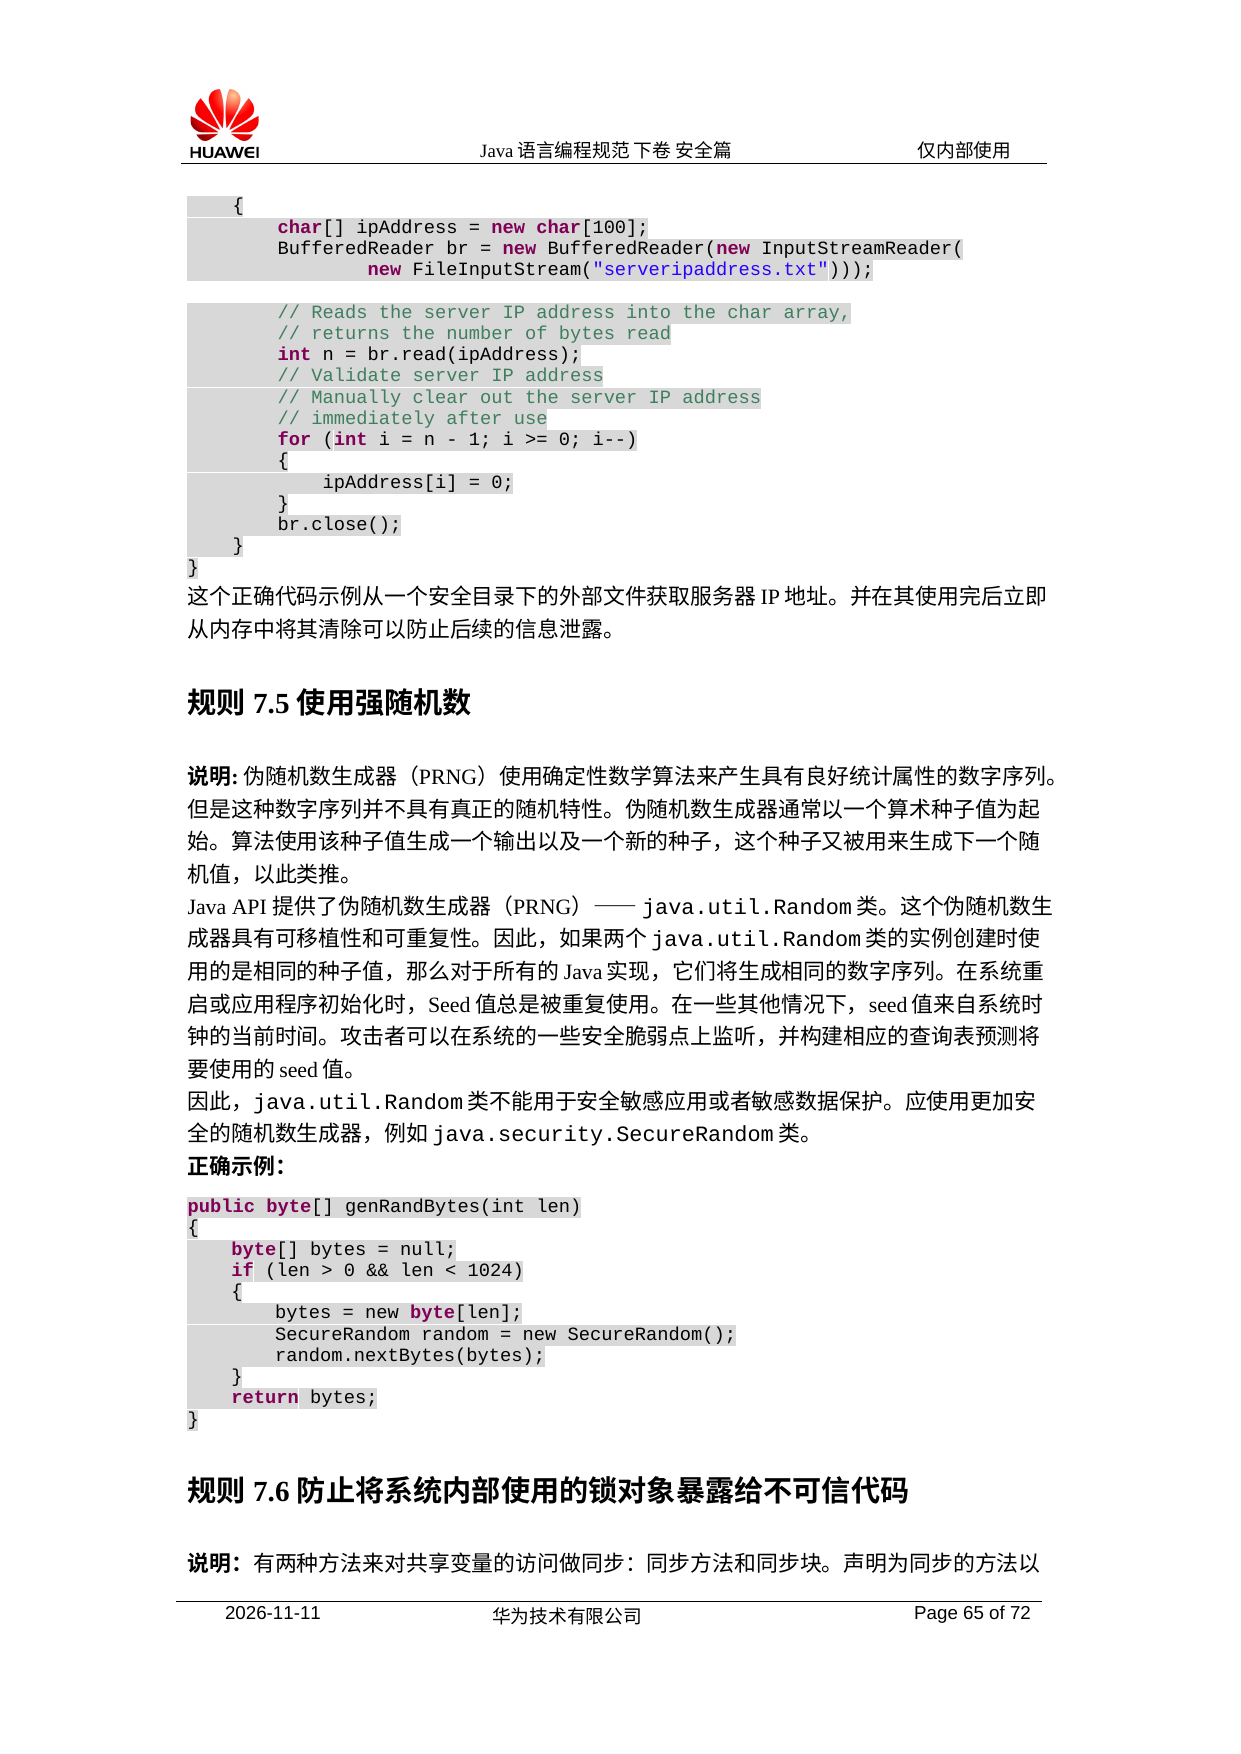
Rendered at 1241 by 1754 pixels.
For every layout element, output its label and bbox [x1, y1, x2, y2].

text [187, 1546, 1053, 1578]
picture [190, 89, 259, 158]
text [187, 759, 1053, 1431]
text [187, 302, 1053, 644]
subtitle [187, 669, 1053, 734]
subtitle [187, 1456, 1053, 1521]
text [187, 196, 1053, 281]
